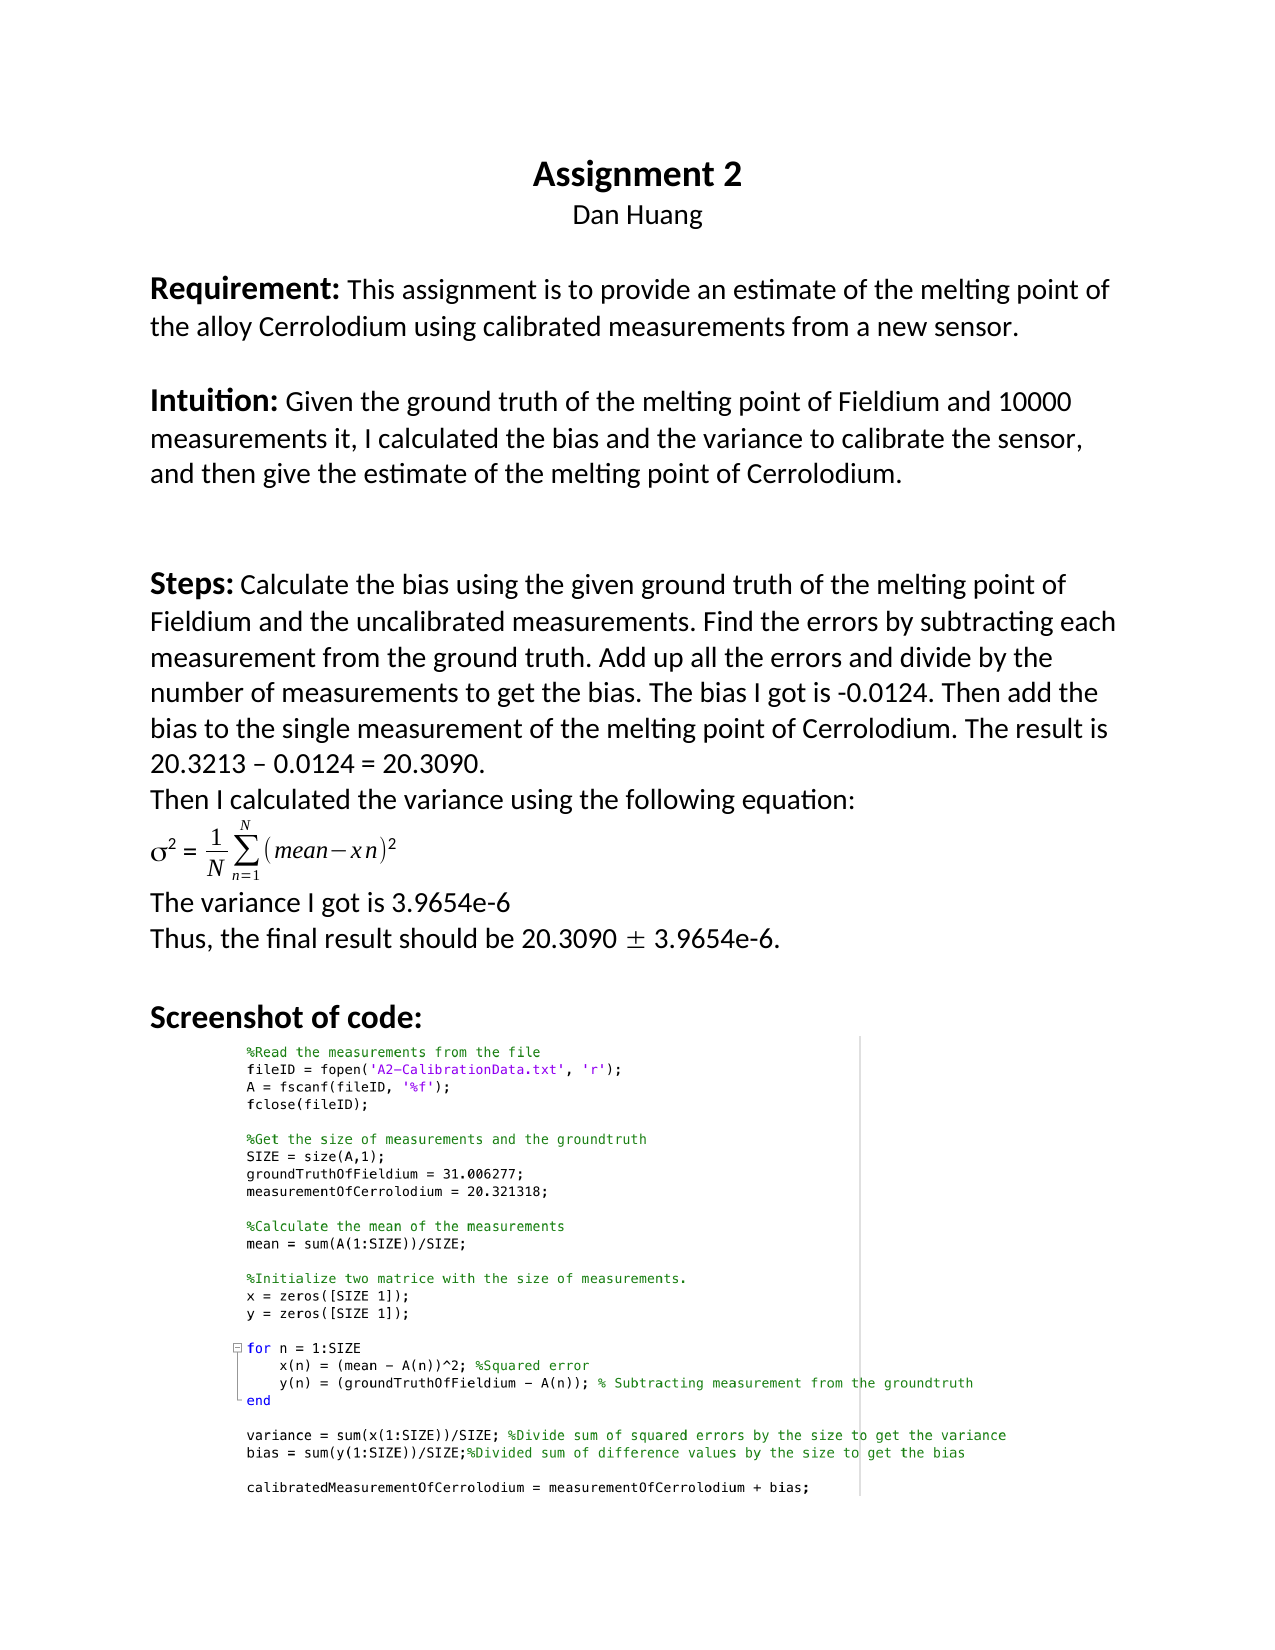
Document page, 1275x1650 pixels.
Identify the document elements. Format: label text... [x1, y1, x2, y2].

text Steps: Calculate the bias using the given ground truth of the melting point of Fieldium and the uncalibrated measurements. Find the errors by subtracting each measurement from the ground truth. Add up all the errors and divide by the number of measurements to get the bias. The bias I got is -0.0124. Then add the bias to the single measurement of the melting point of Cerrolodium. The result is 20.3213 – 0.0124 = 20.3090. [150, 562, 1125, 781]
text Requirement: This assignment is to provide an estimate of the melting point of the alloy Cerrolodium using calibrated measurements from a new sensor. [150, 267, 1125, 343]
text The variance I got is 3.9654e-6 [150, 884, 1125, 920]
text 2 = 2 [150, 817, 1125, 884]
text Screenshot of code: [150, 996, 1125, 1037]
text Then I calculated the variance using the following equation: [150, 781, 1125, 817]
picture [226, 1036, 1049, 1496]
text Intuition: Given the ground truth of the melting point of Fieldium and 10000 measurements it, I calculated the bias and the variance to calibrate the sensor, and then give the estimate of the melting point of Cerrolodium. [150, 379, 1125, 491]
text Dan Huang [150, 196, 1125, 231]
text Thus, the final result should be 20.3090 3.9654e-6. [150, 920, 1125, 955]
text Assignment 2 [150, 150, 1125, 196]
